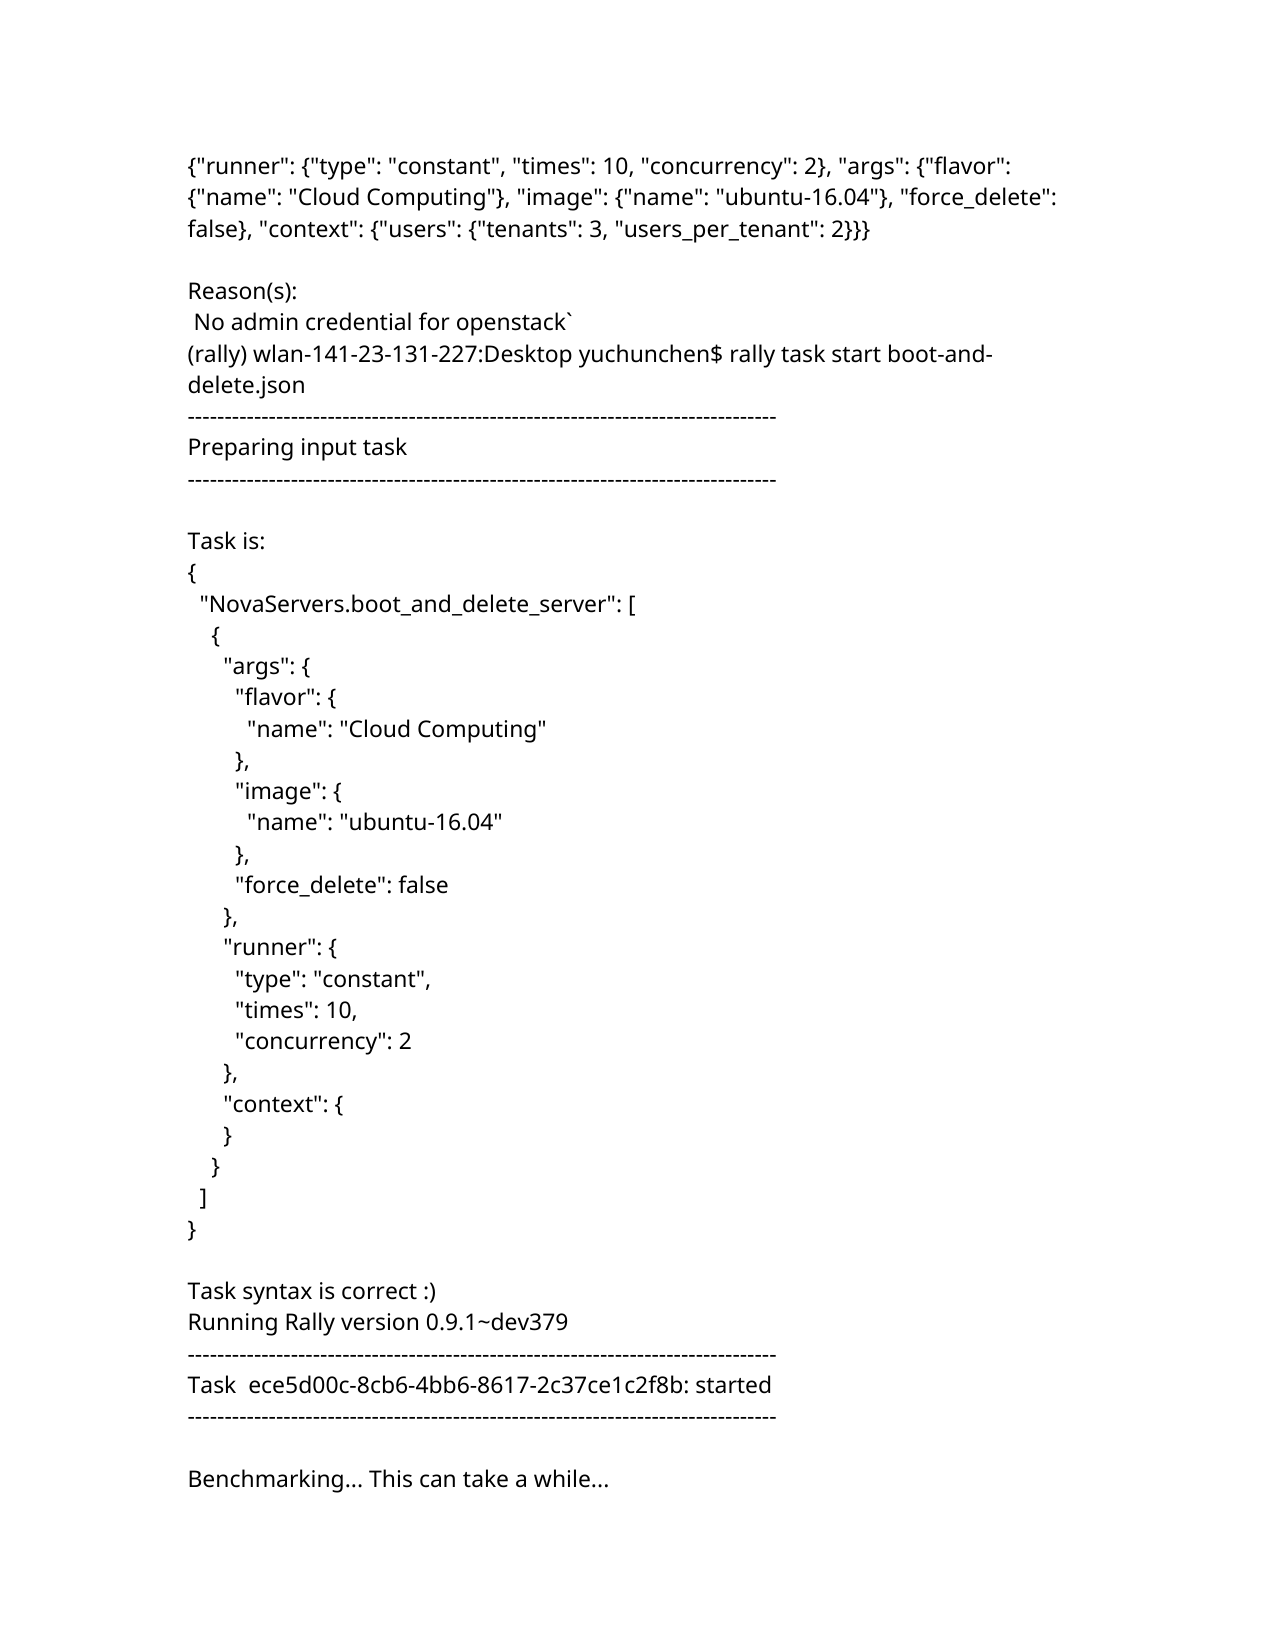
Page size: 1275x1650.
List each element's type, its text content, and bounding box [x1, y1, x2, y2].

text Task is: [187, 525, 1087, 556]
text }, [187, 900, 1087, 931]
text -------------------------------------------------------------------------------- [187, 1400, 1087, 1431]
text Preparing input task [187, 431, 1087, 462]
text Running Rally version 0.9.1~dev379 [187, 1306, 1087, 1337]
text "flavor": { [187, 681, 1087, 712]
text No admin credential for openstack` [187, 306, 1087, 337]
text "times": 10, [187, 994, 1087, 1025]
text -------------------------------------------------------------------------------- [187, 1337, 1087, 1369]
text -------------------------------------------------------------------------------- [187, 462, 1087, 494]
text "runner": { [187, 931, 1087, 962]
text "force_delete": false [187, 869, 1087, 900]
text } [187, 1119, 1087, 1150]
text }, [187, 837, 1087, 869]
text "image": { [187, 775, 1087, 806]
text "NovaServers.boot_and_delete_server": [ [187, 587, 1087, 619]
text } [187, 1150, 1087, 1181]
text "name": "ubuntu-16.04" [187, 806, 1087, 837]
text "concurrency": 2 [187, 1025, 1087, 1056]
text Benchmarking... This can take a while... [187, 1462, 1087, 1494]
text (rally) wlan-141-23-131-227:Desktop yuchunchen$ rally task start boot-and-delete.json [187, 337, 1087, 400]
text }, [187, 1056, 1087, 1087]
text "name": "Cloud Computing" [187, 712, 1087, 744]
text } [187, 1212, 1087, 1244]
text { [187, 556, 1087, 587]
text Task syntax is correct :) [187, 1275, 1087, 1306]
text Reason(s): [187, 275, 1087, 306]
text -------------------------------------------------------------------------------- [187, 400, 1087, 431]
text }, [187, 744, 1087, 775]
text "type": "constant", [187, 962, 1087, 994]
text { [187, 619, 1087, 650]
text ] [187, 1181, 1087, 1212]
text Task ece5d00c-8cb6-4bb6-8617-2c37ce1c2f8b: started [187, 1369, 1087, 1400]
text "args": { [187, 650, 1087, 681]
text {"runner": {"type": "constant", "times": 10, "concurrency": 2}, "args": {"flavor": {"name": "Cloud Computing"}, "image": {"name": "ubuntu-16.04"}, "force_delete": false}, "context": {"users": {"tenants": 3, "users_per_tenant": 2}}} [187, 150, 1087, 244]
text "context": { [187, 1087, 1087, 1119]
